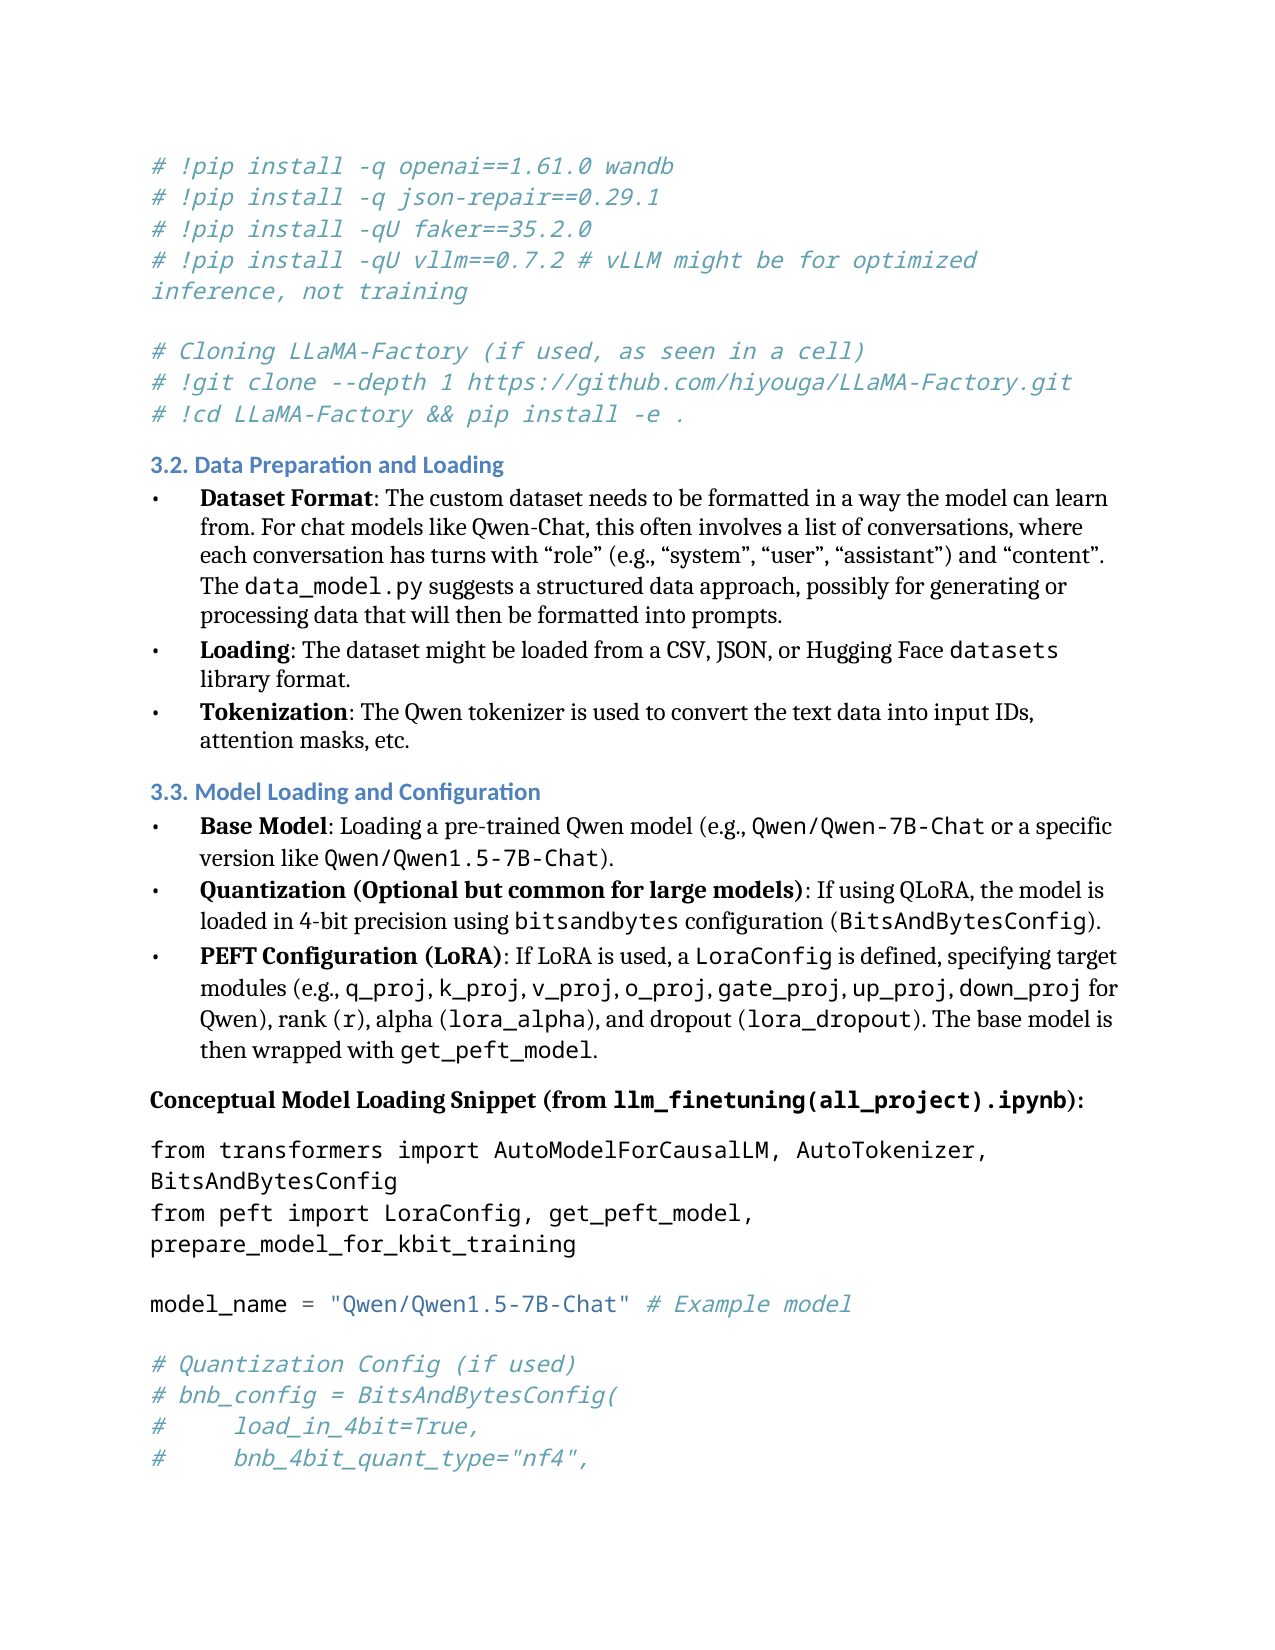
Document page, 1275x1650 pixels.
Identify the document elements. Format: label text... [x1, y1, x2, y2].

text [150, 1134, 1125, 1473]
list Tokenization: The Qwen tokenizer is used to convert the text data into input IDs, attention masks, etc. [150, 698, 1125, 755]
list Dataset Format: The custom dataset needs to be formatted in a way the model can learn from. For chat models like Qwen-Chat, this often involves a list of conversations, where each conversation has turns with “role” (e.g., “system”, “user”, “assistant”) and “content”. The data_model.py suggests a structured data approach, possibly for generating or processing data that will then be formatted into prompts. [150, 484, 1125, 630]
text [150, 150, 1125, 429]
list Quantization (Optional but common for large models): If using QLoRA, the model is loaded in 4-bit precision using bitsandbytes configuration (BitsAndBytesConfig). [150, 876, 1125, 936]
list Base Model: Loading a pre-trained Qwen model (e.g., Qwen/Qwen-7B-Chat or a specific version like Qwen/Qwen1.5-7B-Chat). [150, 810, 1125, 873]
list PEFT Configuration (LoRA): If LoRA is used, a LoraConfig is defined, specifying target modules (e.g., q_proj, k_proj, v_proj, o_proj, gate_proj, up_proj, down_proj for Qwen), rank (r), alpha (lora_alpha), and dropout (lora_dropout). The base model is then wrapped with get_peft_model. [150, 940, 1125, 1065]
subtitle 3.3. Model Loading and Configuration [150, 776, 1125, 806]
text Conceptual Model Loading Snippet (from llm_finetuning(all_project).ipynb): [150, 1084, 1125, 1115]
subtitle 3.2. Data Preparation and Loading [150, 449, 1125, 480]
list Loading: The dataset might be loaded from a CSV, JSON, or Hugging Face datasets library format. [150, 634, 1125, 694]
